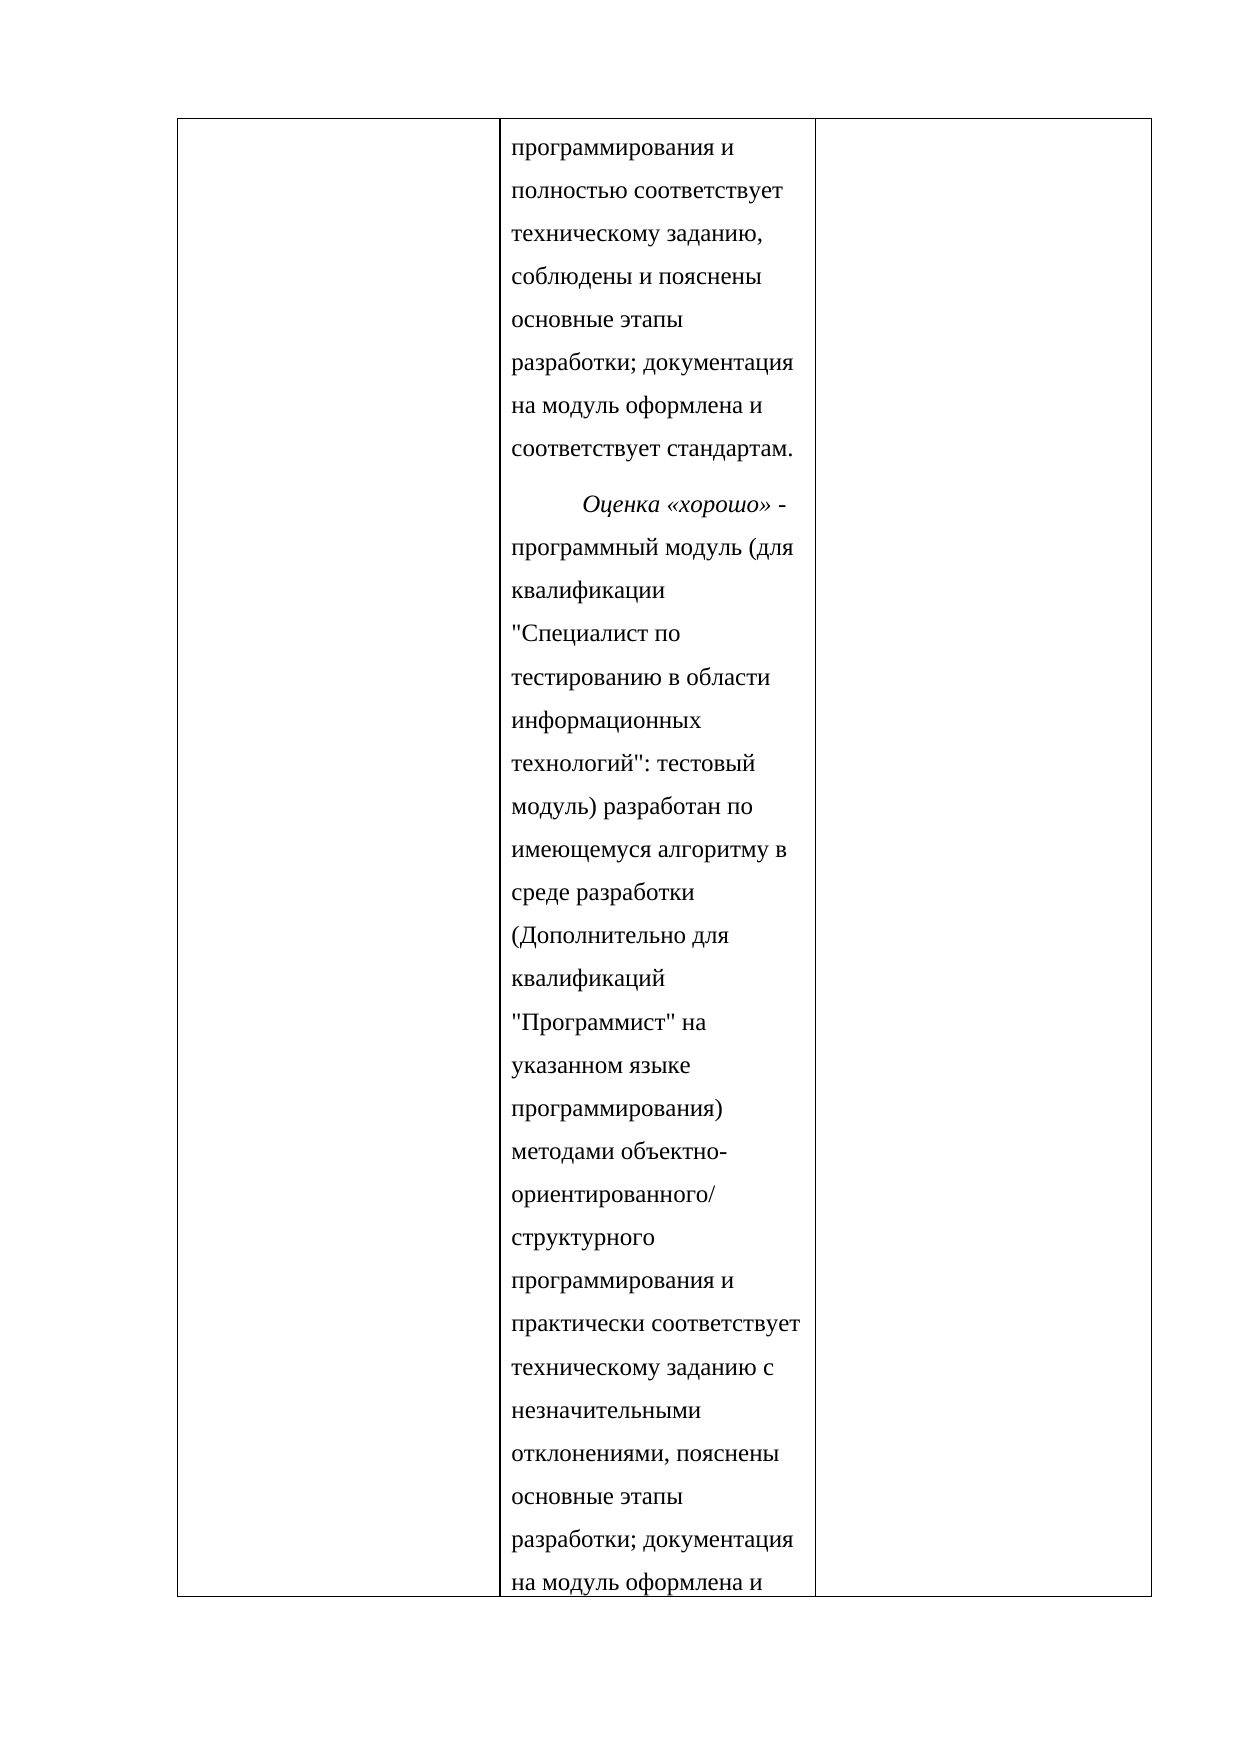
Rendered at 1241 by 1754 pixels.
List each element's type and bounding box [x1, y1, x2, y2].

table_cell [178, 119, 499, 1596]
table_cell [501, 119, 815, 1596]
table_cell [816, 119, 1151, 1596]
